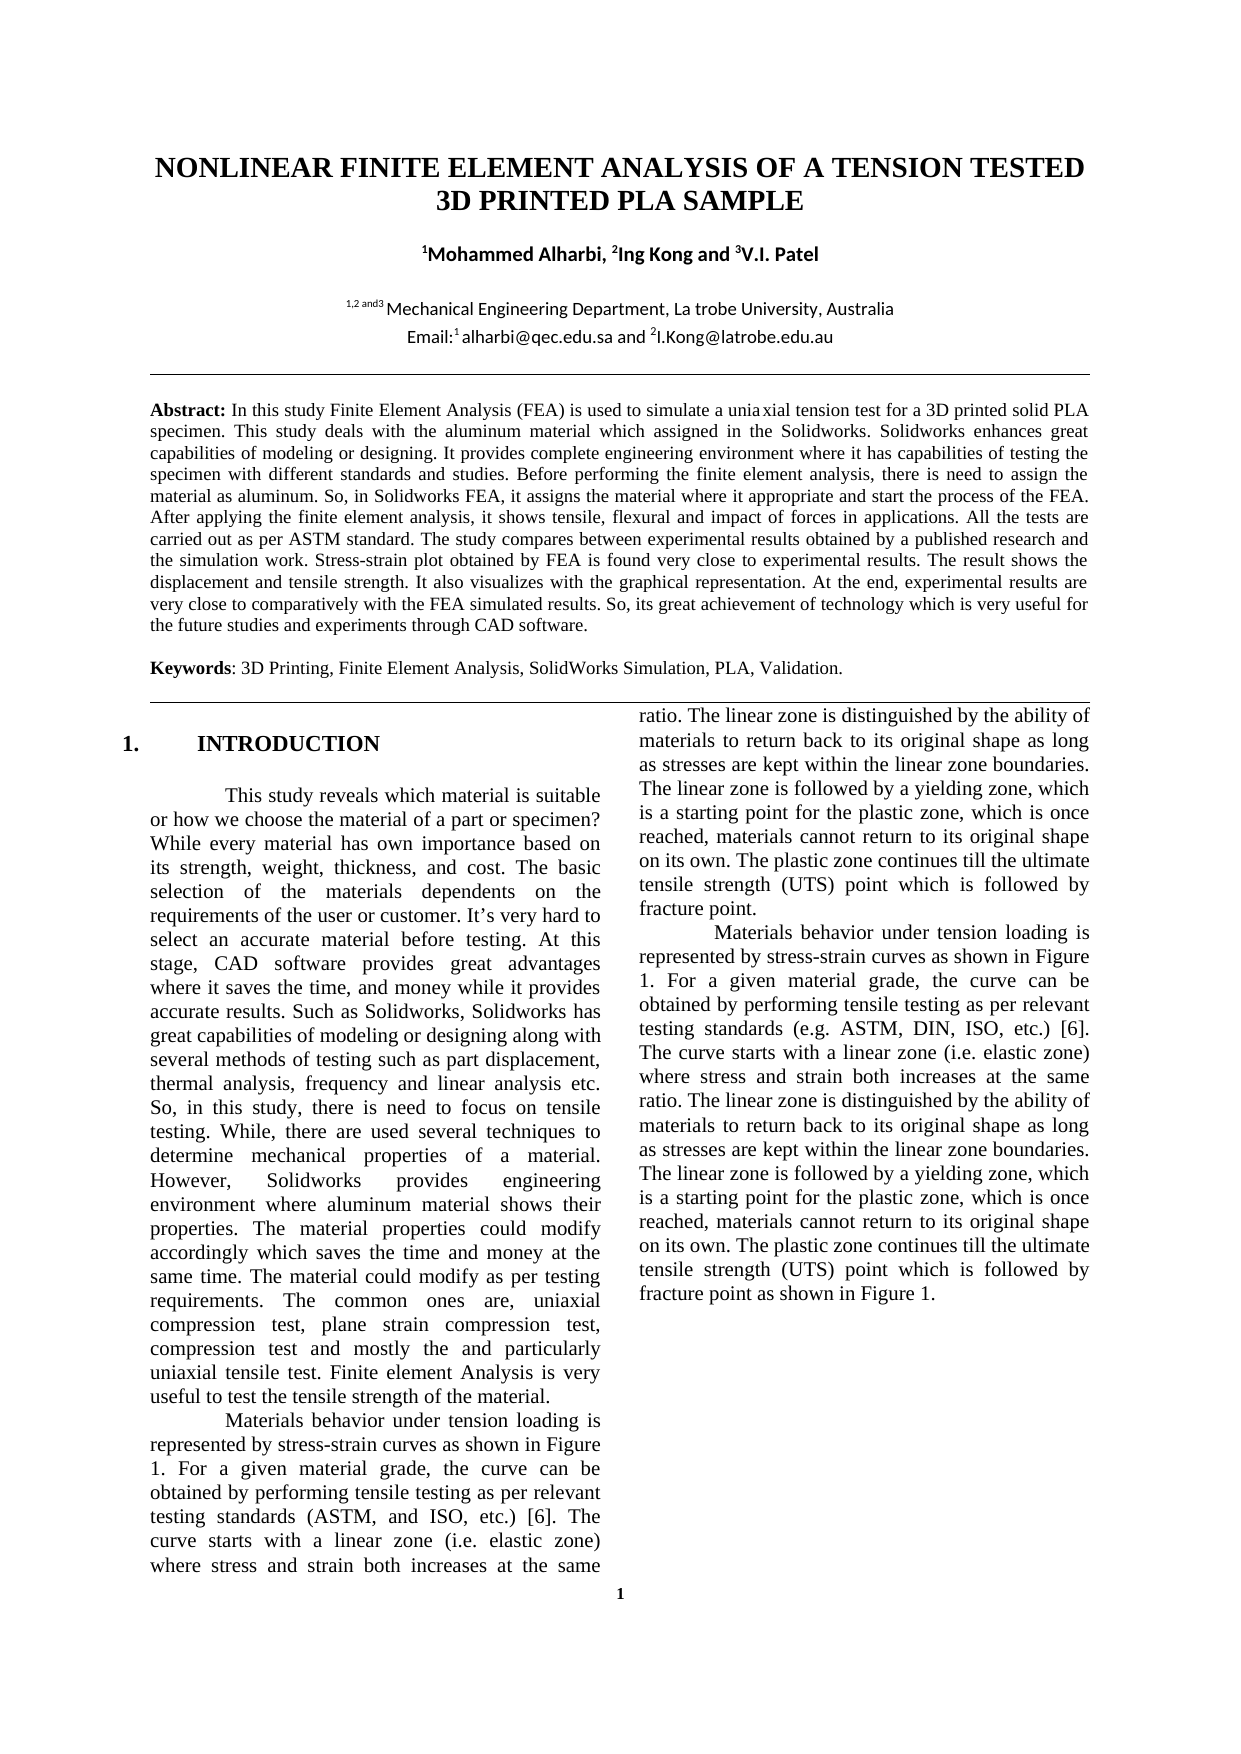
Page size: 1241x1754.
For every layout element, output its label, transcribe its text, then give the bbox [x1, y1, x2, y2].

text Abstract: In this study Finite Element Analysis (FEA) is used to simulate a uniaxial tension test for a 3D printed solid PLA specimen. This study deals with the aluminum material which assigned in the Solidworks. Solidworks enhances great capabilities of modeling or designing. It provides complete engineering environment where it has capabilities of testing the specimen with different standards and studies. Before performing the finite element analysis, there is need to assign the material as aluminum. So, in Solidworks FEA, it assigns the material where it appropriate and start the process of the FEA. After applying the finite element analysis, it shows tensile, flexural and impact of forces in applications. All the tests are carried out as per ASTM standard. The study compares between experimental results obtained by a published research and the simulation work. Stress-strain plot obtained by FEA is found very close to experimental results. The result shows the displacement and tensile strength. It also visualizes with the graphical representation. At the end, experimental results are very close to comparatively with the FEA simulated results. So, its great achievement of technology which is very useful for the future studies and experiments through CAD software. [150, 398, 1090, 636]
text 1Mohammed Alharbi, 2Ing Kong and 3V.I. Patel [150, 241, 1090, 267]
text Materials behavior under tension loading is represented by stress-strain curves as shown in Figure 1. For a given material grade, the curve can be obtained by performing tensile testing as per relevant testing standards (e.g. ASTM, DIN, ISO, etc.) [6]. The curve starts with a linear zone (i.e. elastic zone) where stress and strain both increases at the same ratio. The linear zone is distinguished by the ability of materials to return back to its original shape as long as stresses are kept within the linear zone boundaries. The linear zone is followed by a yielding zone, which is a starting point for the plastic zone, which is once reached, materials cannot return to its original shape on its own. The plastic zone continues till the ultimate tensile strength (UTS) point which is followed by fracture point as shown in Figure 1. [639, 920, 1090, 1305]
text Keywords: 3D Printing, Finite Element Analysis, SolidWorks Simulation, PLA, Validation. [150, 657, 1090, 679]
text This study reveals which material is suitable or how we choose the material of a part or specimen? While every material has own importance based on its strength, weight, thickness, and cost. The basic selection of the materials dependents on the requirements of the user or customer. It’s very hard to select an accurate material before testing. At this stage, CAD software provides great advantages where it saves the time, and money while it provides accurate results. Such as Solidworks, Solidworks has great capabilities of modeling or designing along with several methods of testing such as part displacement, thermal analysis, frequency and linear analysis etc. So, in this study, there is need to focus on tensile testing. While, there are used several techniques to determine mechanical properties of a material. However, Solidworks provides engineering environment where aluminum material shows their properties. The material properties could modify accordingly which saves the time and money at the same time. The material could modify as per testing requirements. The common ones are, uniaxial compression test, plane strain compression test, compression test and mostly the and particularly uniaxial tensile test. Finite element Analysis is very useful to test the tensile strength of the material. [150, 782, 601, 1408]
text Materials behavior under tension loading is represented by stress-strain curves as shown in Figure 1. For a given material grade, the curve can be obtained by performing tensile testing as per relevant testing standards (ASTM, and ISO, etc.) [6]. The curve starts with a linear zone (i.e. elastic zone) where stress and strain both increases at the same ratio. The linear zone is distinguished by the ability of materials to return back to its original shape as long as stresses are kept within the linear zone boundaries. The linear zone is followed by a yielding zone, which is a starting point for the plastic zone, which is once reached, materials cannot return to its original shape on its own. The plastic zone continues till the ultimate tensile strength (UTS) point which is followed by fracture point. [150, 1408, 601, 1577]
list INTRODUCTION [122, 730, 601, 756]
text NONLINEAR FINITE ELEMENT ANALYSIS OF A TENSION TESTED 3D PRINTED PLA SAMPLE [150, 150, 1090, 217]
text Materials behavior under tension loading is represented by stress-strain curves as shown in Figure 1. For a given material grade, the curve can be obtained by performing tensile testing as per relevant testing standards (ASTM, and ISO, etc.) [6]. The curve starts with a linear zone (i.e. elastic zone) where stress and strain both increases at the same ratio. The linear zone is distinguished by the ability of materials to return back to its original shape as long as stresses are kept within the linear zone boundaries. The linear zone is followed by a yielding zone, which is a starting point for the plastic zone, which is once reached, materials cannot return to its original shape on its own. The plastic zone continues till the ultimate tensile strength (UTS) point which is followed by fracture point. [639, 703, 1090, 920]
text Email:1 alharbi@qec.edu.sa and 2I.Kong@latrobe.edu.au [150, 323, 1090, 348]
text 1,2 and3 Mechanical Engineering Department, La trobe University, Australia [150, 297, 1090, 319]
